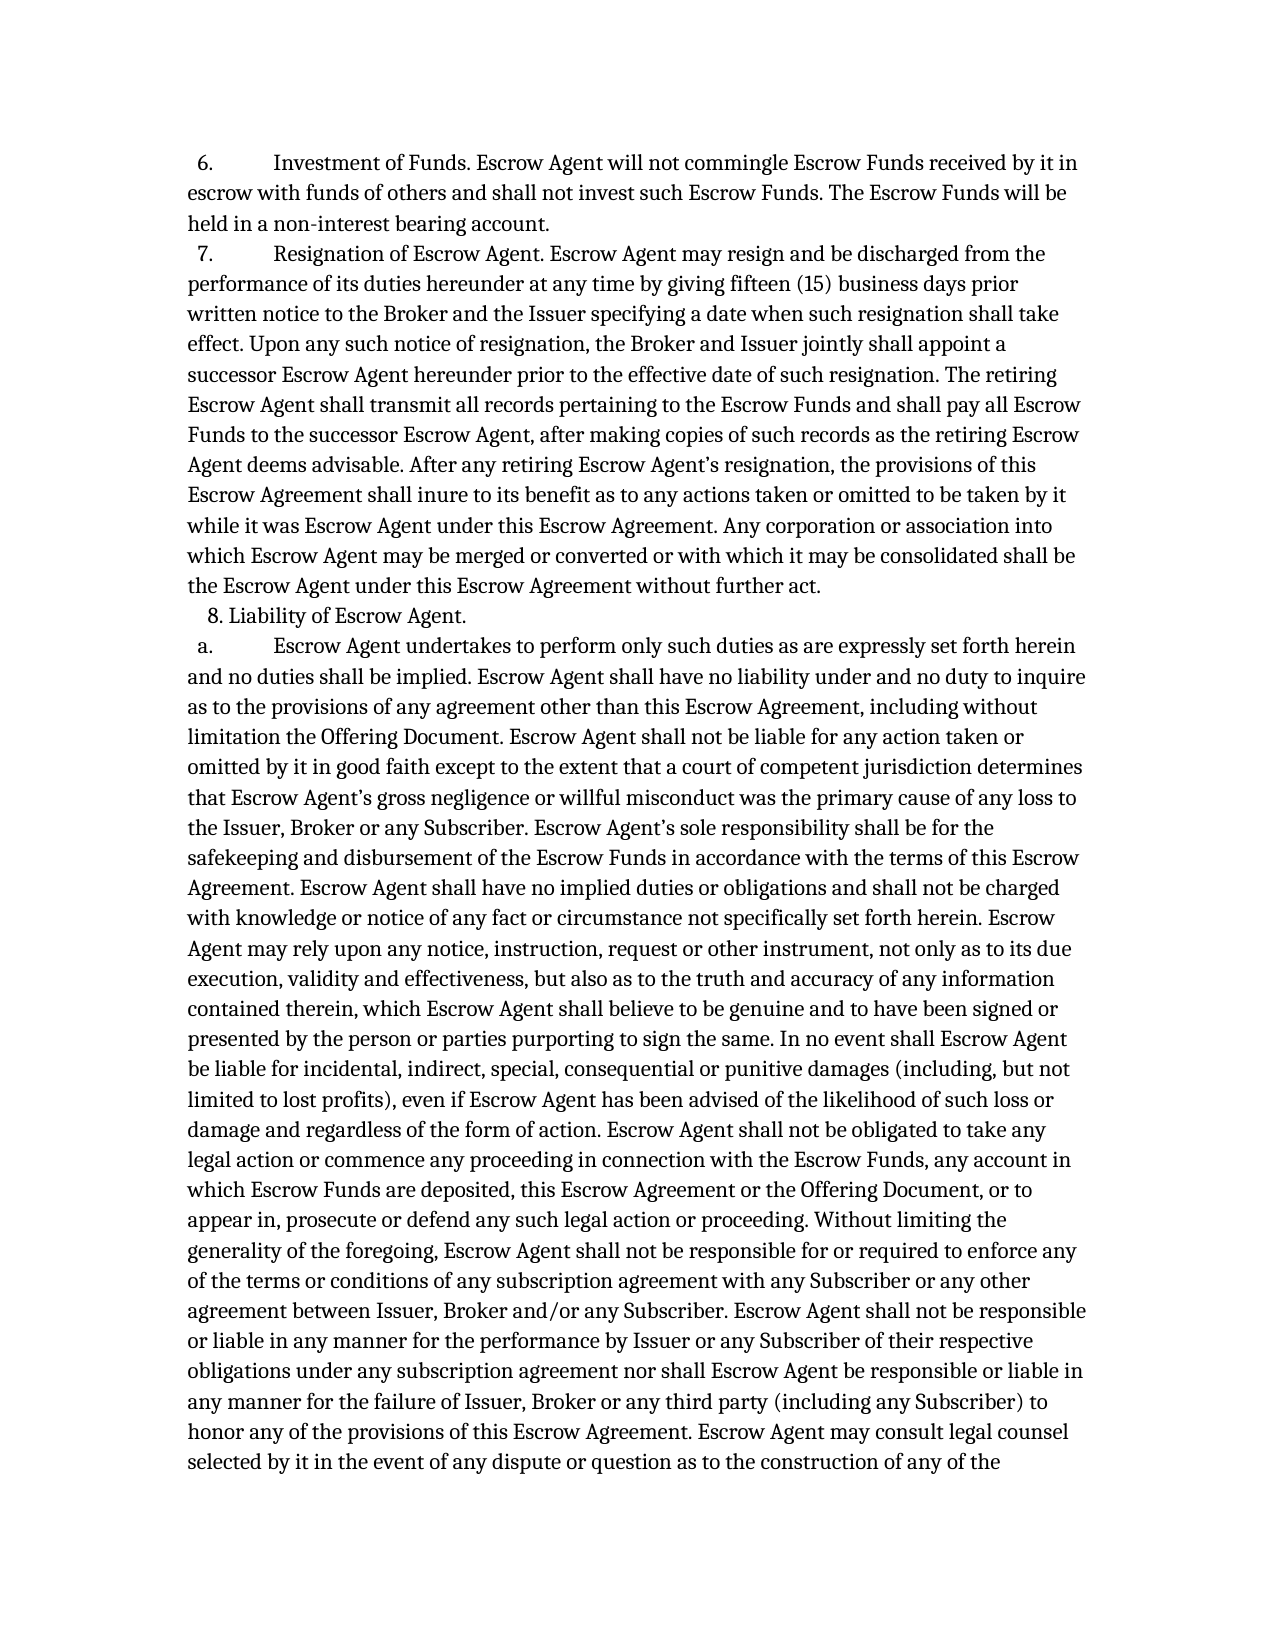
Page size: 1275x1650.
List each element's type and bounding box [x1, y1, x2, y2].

text [187, 150, 1087, 1475]
